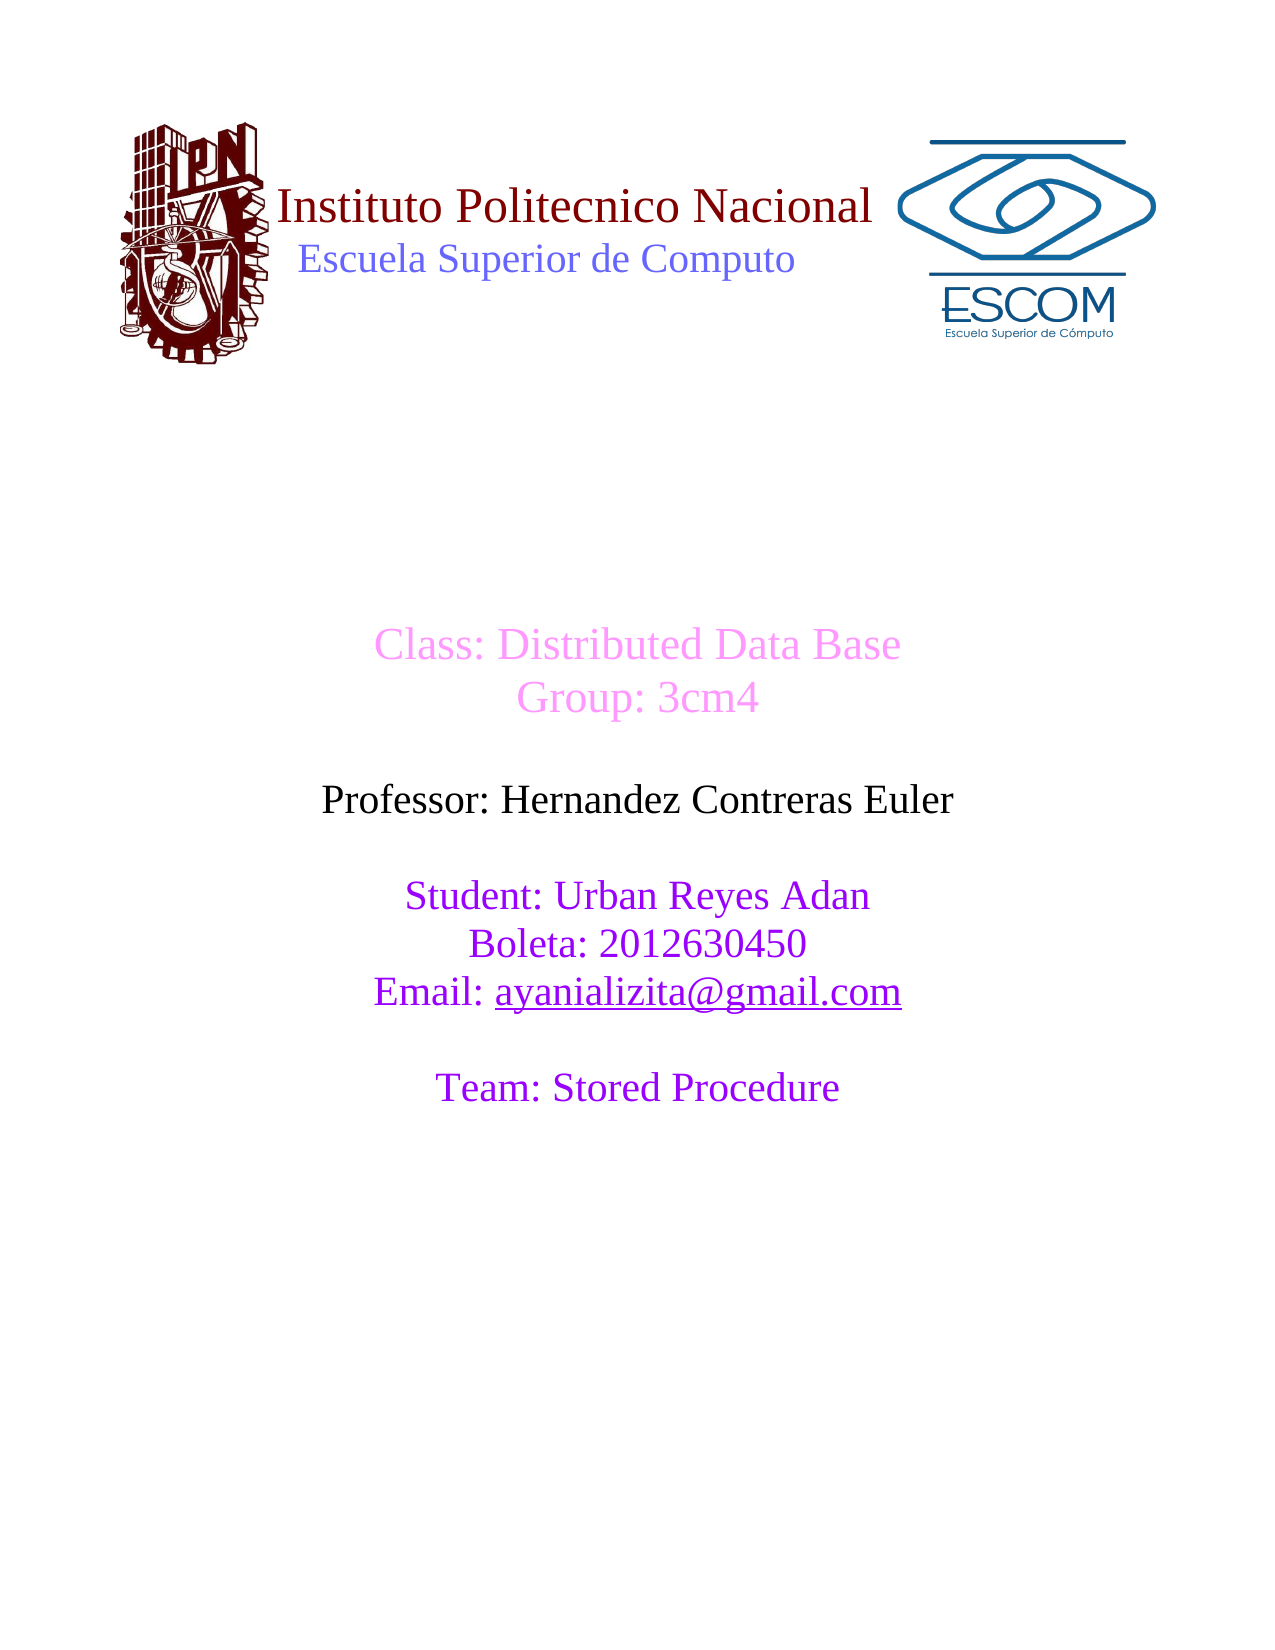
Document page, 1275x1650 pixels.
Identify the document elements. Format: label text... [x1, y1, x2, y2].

text Email: ayanializita@gmail.com [118, 966, 1157, 1014]
text Team: Stored Procedure [118, 1062, 1157, 1110]
text Instituto Politecnico Nacional [277, 176, 897, 233]
text Class: Distributed Data Base [118, 616, 1157, 669]
text Professor: Hernandez Contreras Euler [118, 774, 1157, 822]
text Group: 3cm4 [118, 669, 1157, 722]
text Boleta: 2012630450 [118, 918, 1157, 966]
picture [897, 140, 1156, 339]
text Student: Urban Reyes Adan [118, 870, 1157, 918]
picture [120, 122, 277, 369]
text Escuela Superior de Computo [277, 233, 897, 281]
